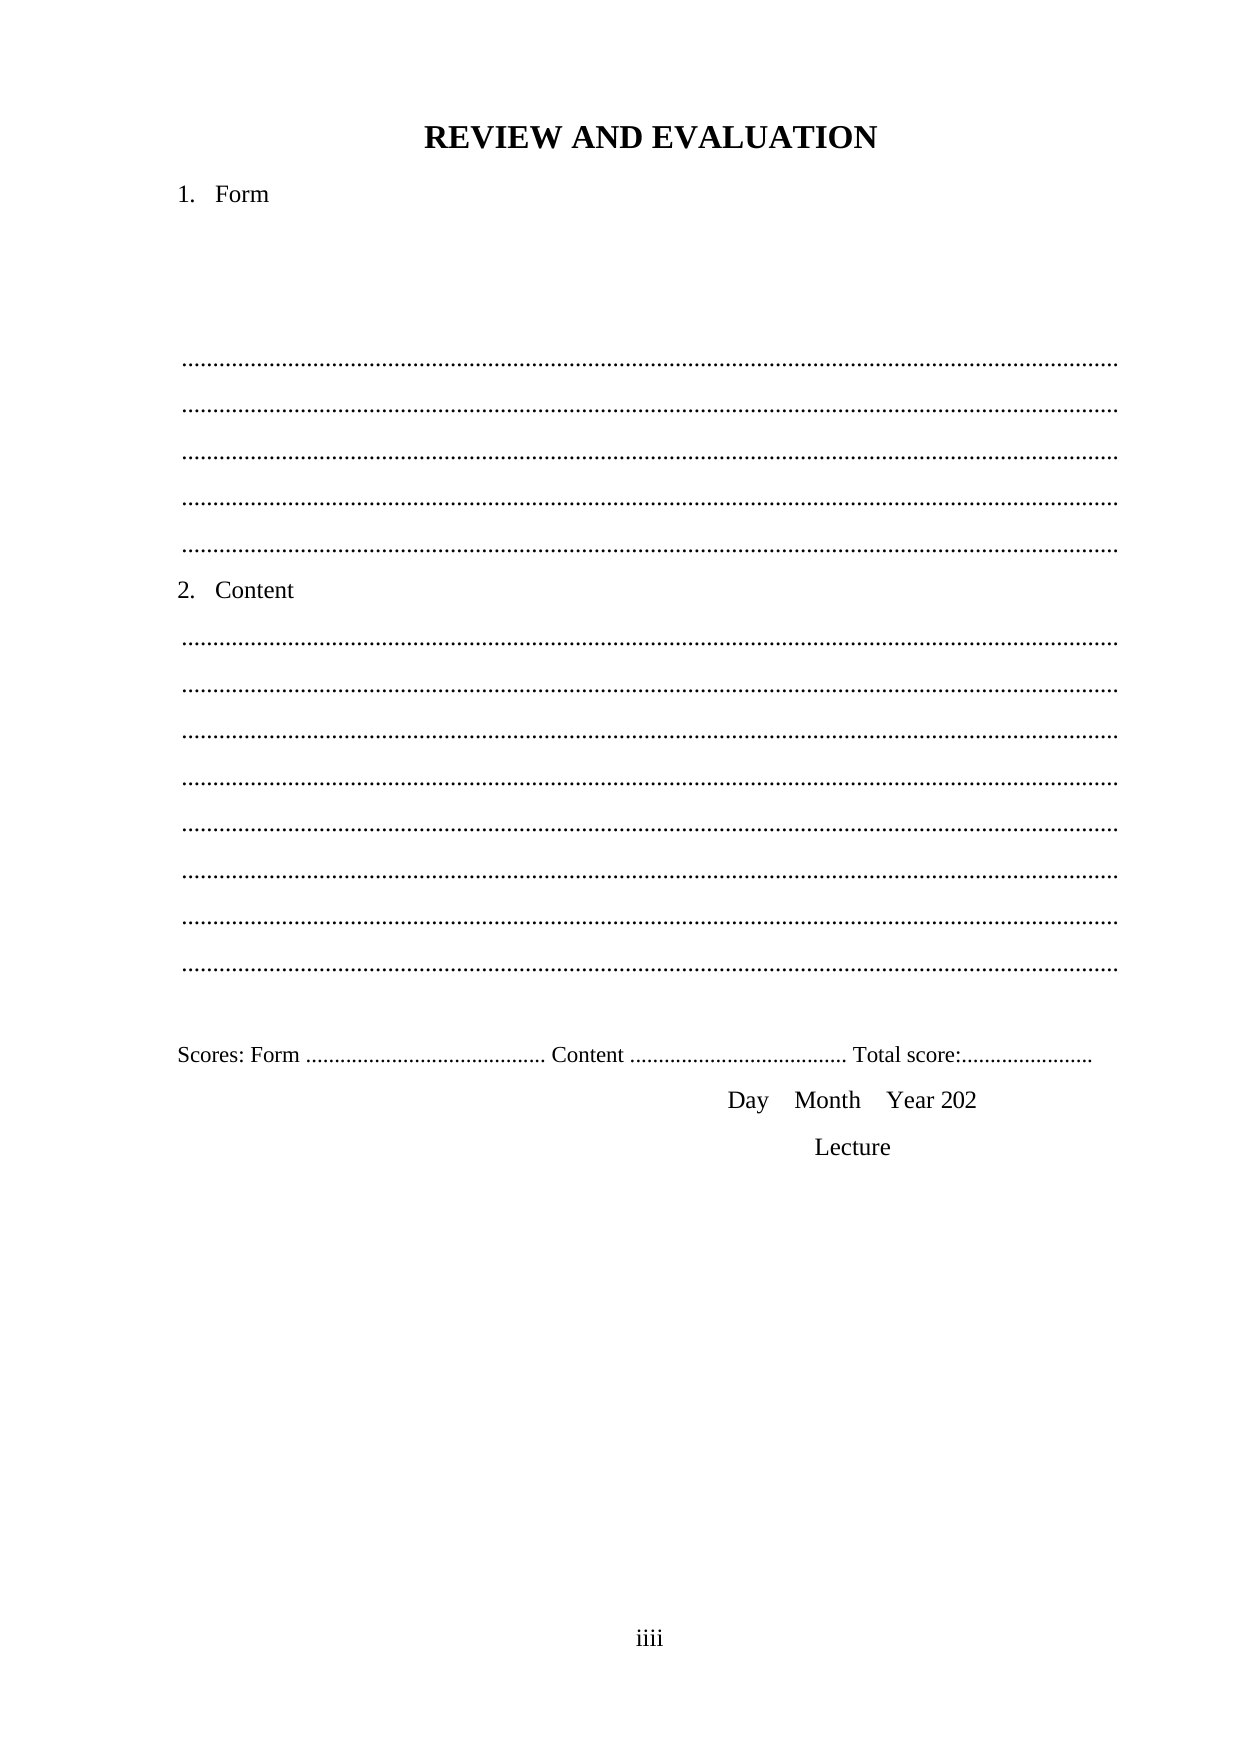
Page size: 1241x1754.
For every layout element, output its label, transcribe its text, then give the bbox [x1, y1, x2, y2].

text ...................................................................................................................................................... [181, 343, 1240, 371]
text ...................................................................................................................................................... [181, 482, 1240, 511]
text ...................................................................................................................................................... [181, 622, 1240, 651]
text ...................................................................................................................................................... [181, 855, 1240, 884]
text ...................................................................................................................................................... [181, 669, 1240, 698]
list Form [177, 179, 273, 208]
text Scores: Form .......................................... Content ...................................... Total score:....................... [177, 1041, 1240, 1068]
text ...................................................................................................................................................... [181, 715, 1240, 744]
text Day Month Year 202 Lecture [727, 1085, 978, 1161]
text ...................................................................................................................................................... [181, 436, 1240, 465]
list Content [177, 576, 1240, 604]
text ...................................................................................................................................................... [181, 808, 1240, 837]
text ...................................................................................................................................................... [181, 762, 1240, 790]
text ...................................................................................................................................................... [181, 529, 1240, 558]
text ...................................................................................................................................................... [181, 901, 1240, 930]
text ...................................................................................................................................................... [181, 948, 1240, 977]
subtitle REVIEW AND EVALUATION [424, 117, 1240, 155]
text ...................................................................................................................................................... [181, 389, 1240, 418]
